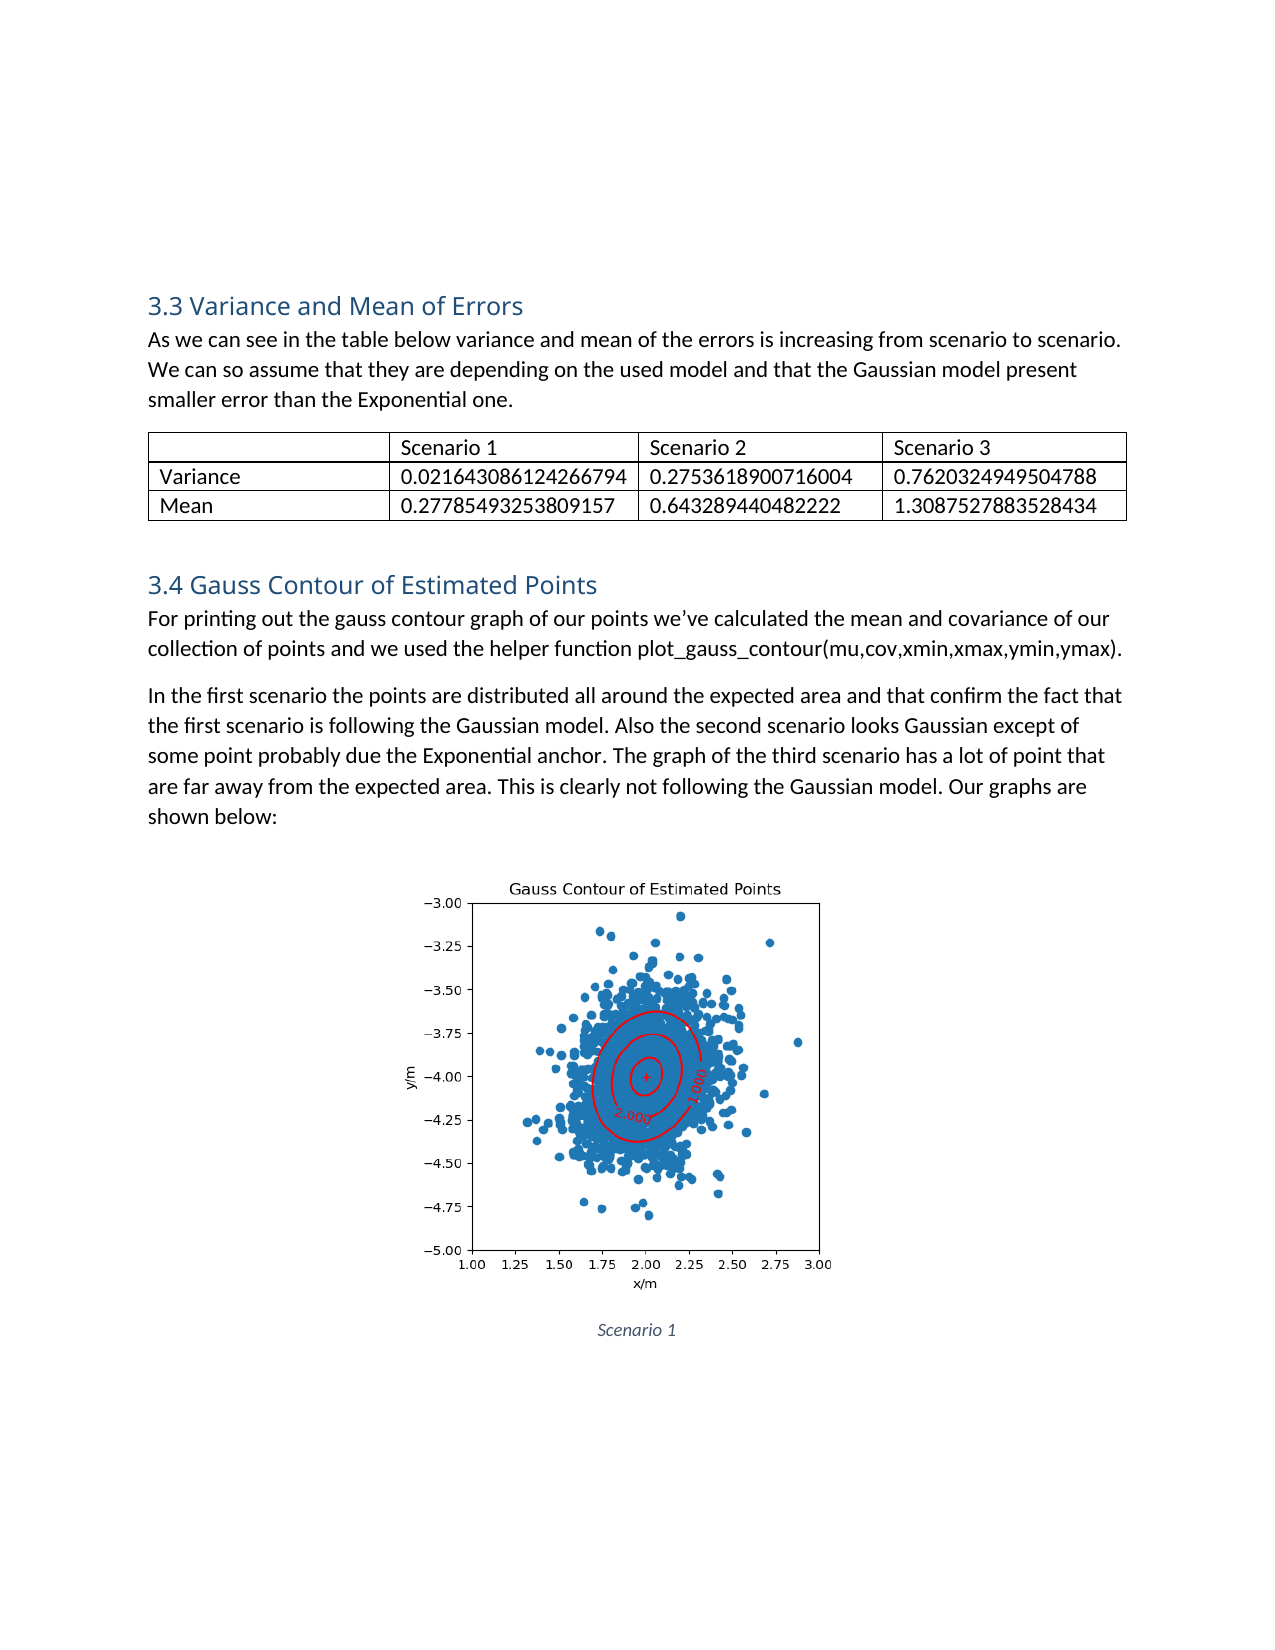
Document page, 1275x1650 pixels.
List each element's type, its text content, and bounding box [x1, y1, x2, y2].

picture [337, 848, 938, 1299]
table_cell 0.643289440482222 [639, 491, 882, 519]
table_cell 0.7620324949504788 [883, 463, 1126, 490]
table_cell 1.3087527883528434 [883, 491, 1126, 519]
text As we can see in the table below variance and mean of the errors is increasing from scenario to scenario. We can so assume that they are depending on the used model and that the Gaussian model present smaller error than the Exponential one. [148, 325, 1127, 413]
subtitle 3.4 Gauss Contour of Estimated Points [148, 567, 1127, 601]
table_cell 0.27785493253809157 [390, 491, 638, 519]
table_header Scenario 1 [390, 433, 638, 461]
text In the first scenario the points are distributed all around the expected area and that confirm the fact that the first scenario is following the Gaussian model. Also the second scenario looks Gaussian except of some point probably due the Exponential anchor. The graph of the third scenario has a lot of point that are far away from the expected area. This is clearly not following the Gaussian model. Our graphs are shown below: [148, 681, 1127, 830]
table_cell Mean [149, 491, 389, 519]
table_cell 0.021643086124266794 [390, 463, 638, 490]
table_cell Variance [149, 463, 389, 490]
text For printing out the gauss contour graph of our points we’ve calculated the mean and covariance of our collection of points and we used the helper function plot_gauss_contour(mu,cov,xmin,xmax,ymin,ymax). [148, 604, 1127, 662]
table_header [149, 433, 389, 461]
table_header Scenario 2 [639, 433, 882, 461]
subtitle 3.3 Variance and Mean of Errors [148, 288, 1127, 322]
table_cell 0.2753618900716004 [639, 463, 882, 490]
table_header Scenario 3 [883, 433, 1126, 461]
